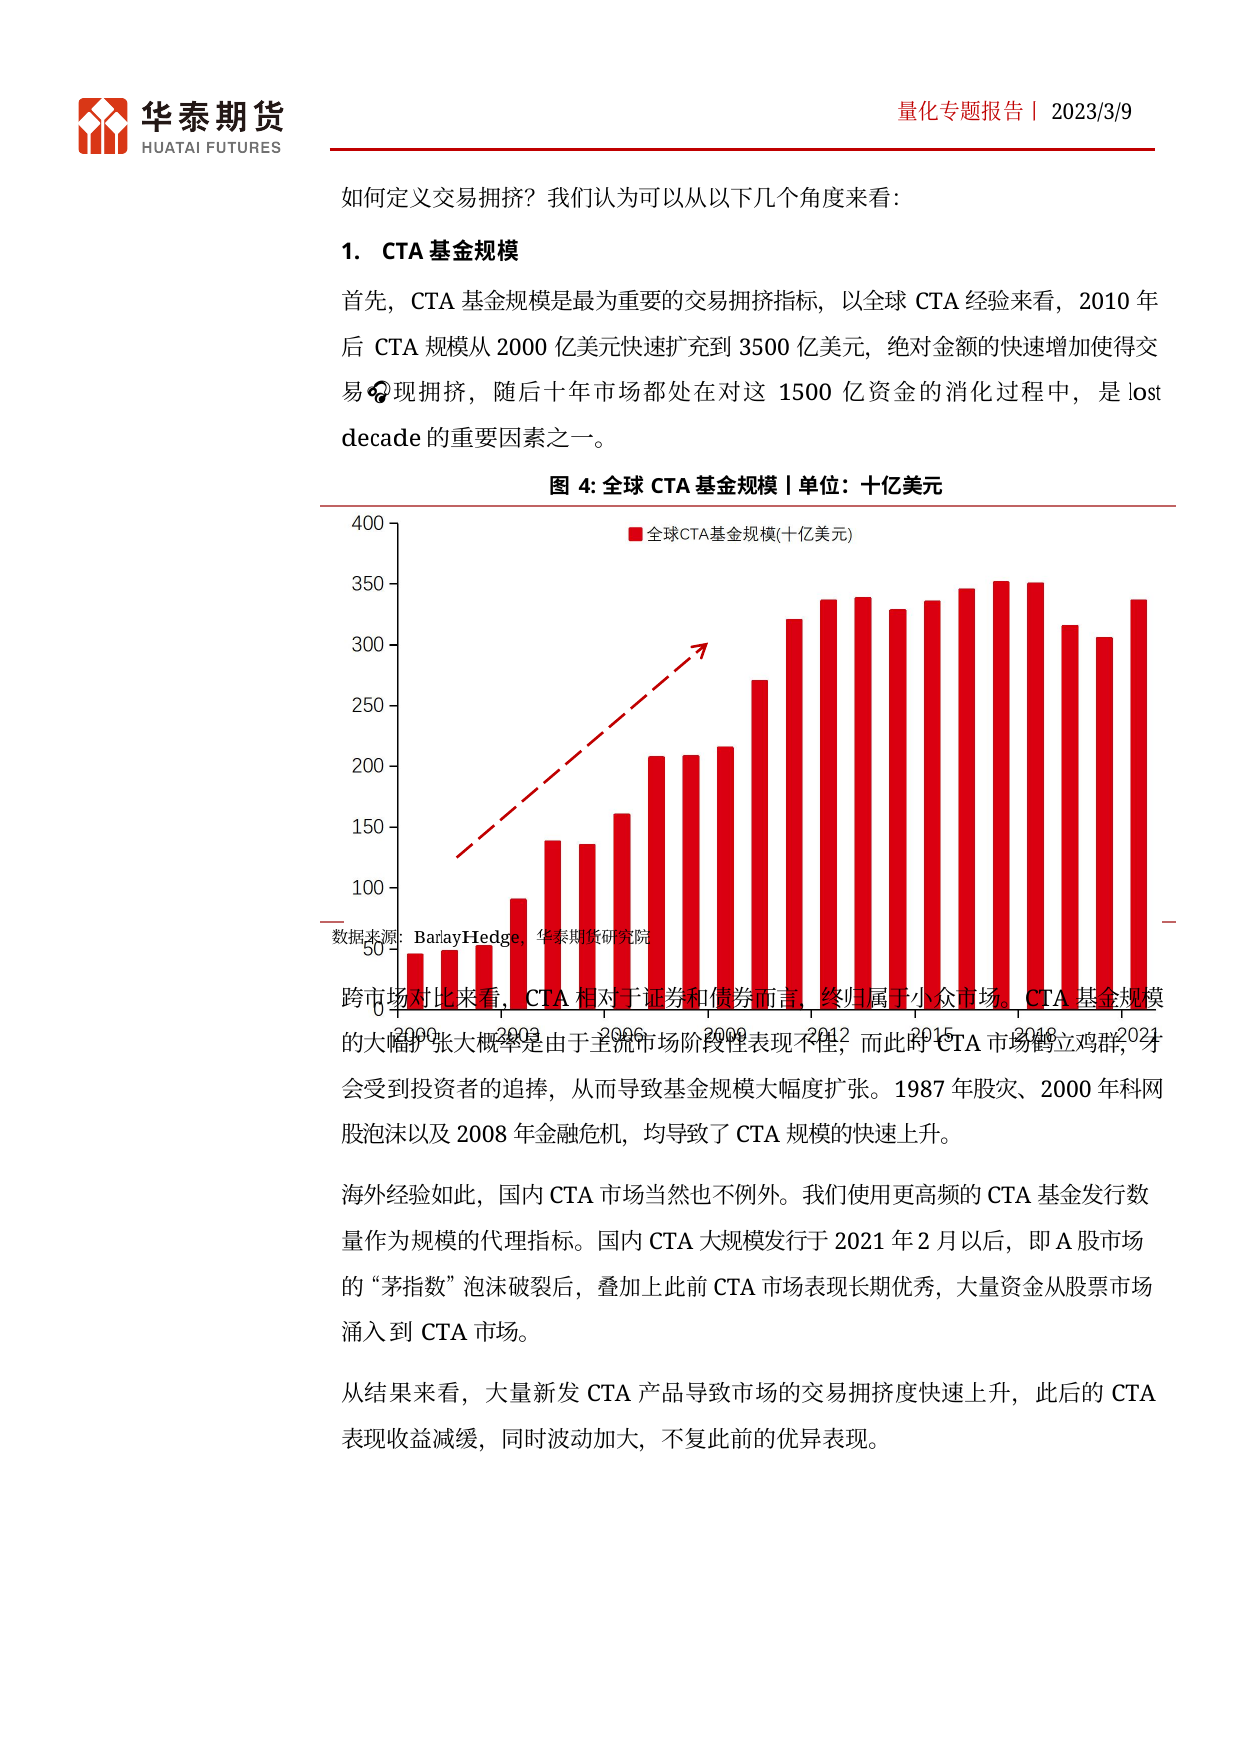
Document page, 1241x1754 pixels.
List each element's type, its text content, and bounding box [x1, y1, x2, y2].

text 首先，CTA 基金规模是最为重要的交易拥挤指标，以全球 CTA 经验来看，2010 年后CTA 规模从 2000 亿美元快速扩充到 3500 亿美元，绝对金额的快速增加使得交易🎧现拥挤，随后十年市场都处在对这 1500 亿资金的消化过程中，是lost decade的重要因素之一。 [341, 283, 1161, 453]
subtitle CTA 基金规模 [341, 233, 1217, 266]
text 海外经验如此，国内 CTA 市场当然也不例外。我们使用更高频的CTA 基金发行数量作为规模的代理指标。国内CTA 大规模发行于 2021 年 2 月以后，即A 股市场的“茅指数”泡沫破裂后，叠加上此前CTA 市场表现长期优秀，大量资金从股票市场涌入到CTA 市场。 [341, 1177, 1166, 1347]
picture [344, 511, 1162, 906]
text 数据来源：BarlayHedge，华泰期货研究院 [331, 906, 1217, 949]
text 图 4: 全球 CTA 基金规模丨单位：十亿美元 [549, 469, 1217, 500]
text 如何定义交易拥挤？我们认为可以从以下几个角度来看： [39, 180, 1215, 213]
text 从结果来看，大量新发CTA 产品导致市场的交易拥挤度快速上升，此后的CTA 表现收益减缓，同时波动加大，不复此前的优异表现。 [341, 1376, 1156, 1454]
text 跨市场对比来看，CTA 相对于证券和债券而言，终归属于小众市场。CTA 基金规模的大幅扩张大概率是由于主流市场阶段性表现不佳，而此时 CTA 市场鹤立鸡群，才会受到投资者的追捧，从而导致基金规模大幅度扩张。1987 年股灾、2000 年科网股泡沫以及 2008 年金融危机，均导致了 CTA 规模的快速上升。 [341, 979, 1166, 1149]
picture [78, 98, 284, 154]
picture [344, 949, 1162, 979]
